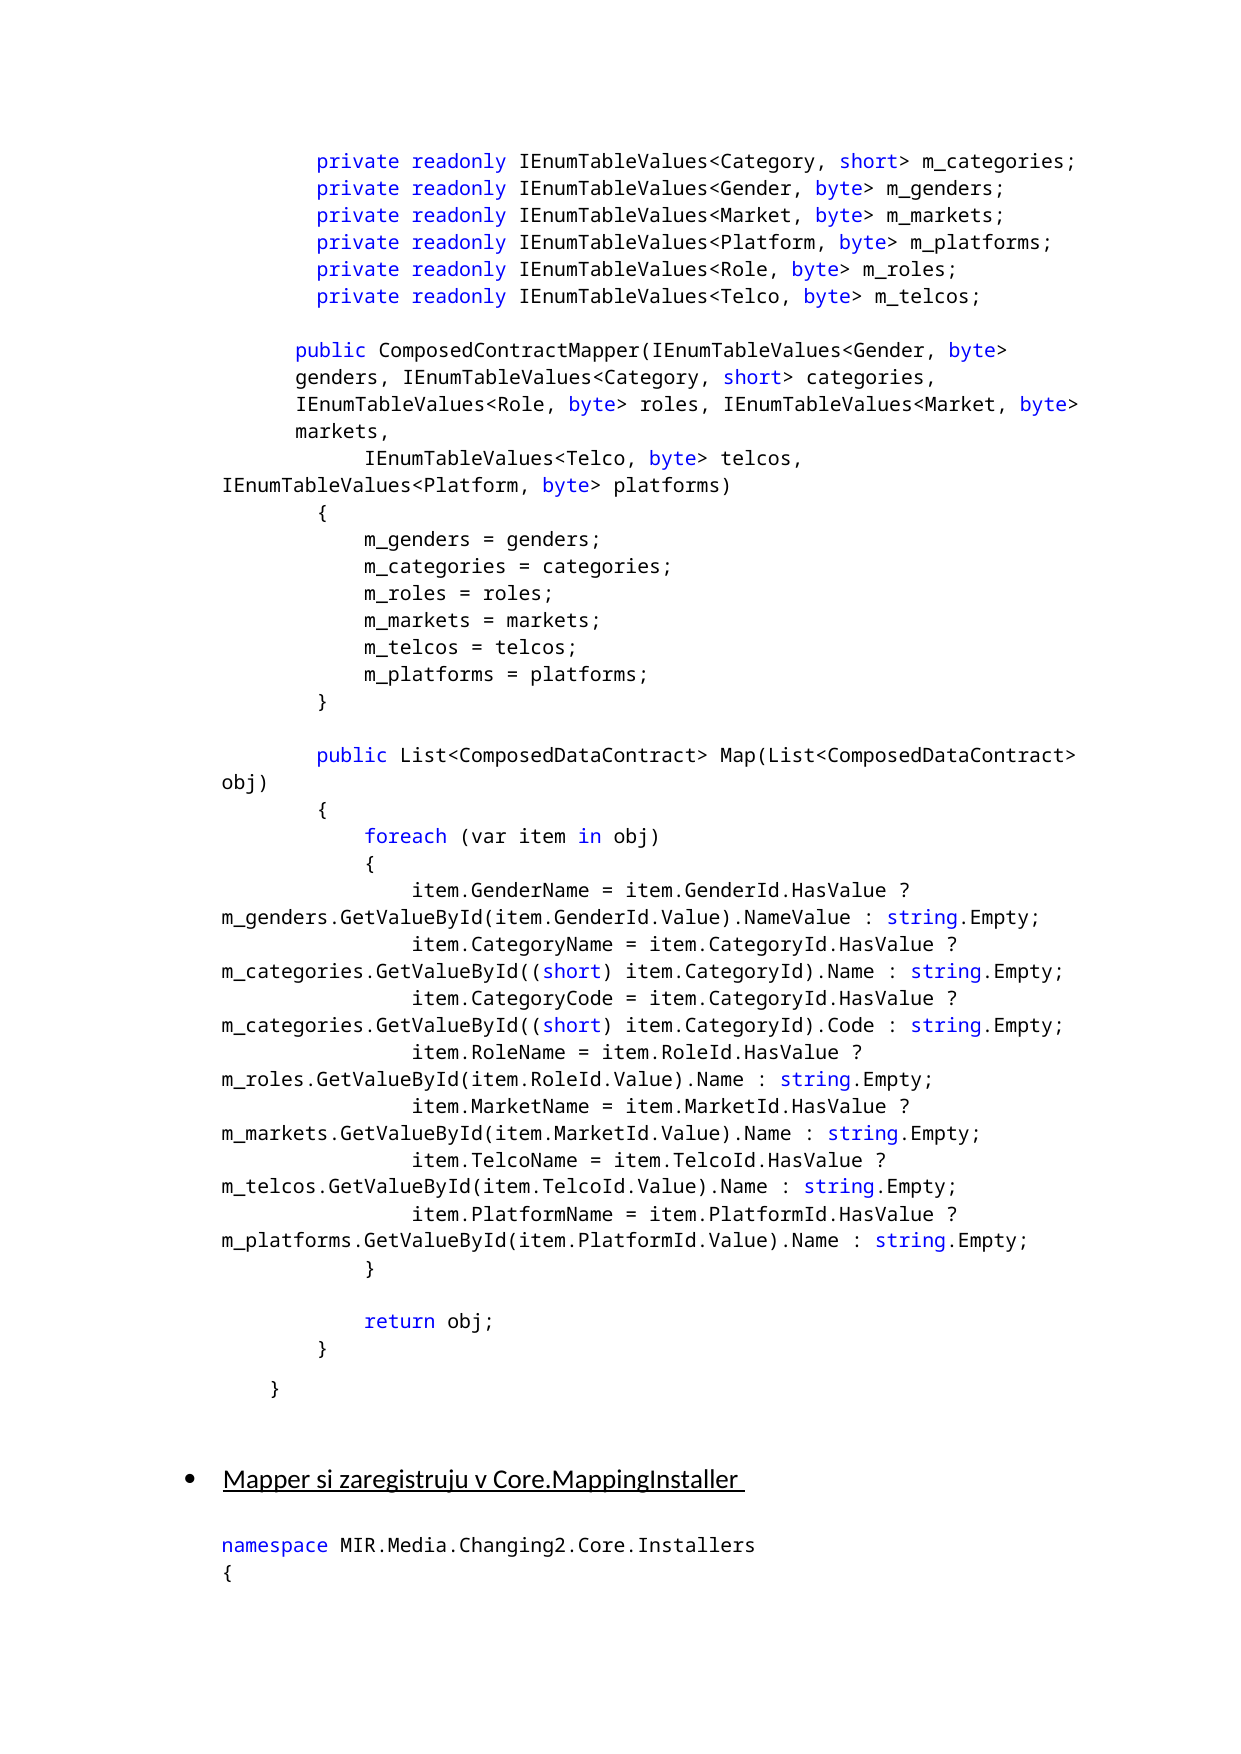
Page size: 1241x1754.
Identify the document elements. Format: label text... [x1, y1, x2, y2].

text private readonly IEnumTableValues<Role, byte> m_roles; [221, 256, 1093, 282]
text } [221, 1254, 1093, 1281]
text IEnumTableValues<Telco, byte> telcos, IEnumTableValues<Platform, byte> platforms) [221, 444, 1093, 498]
text namespace MIR.Media.Changing2.Core.Installers [221, 1531, 1093, 1558]
text item.PlatformName = item.PlatformId.HasValue ? m_platforms.GetValueById(item.PlatformId.Value).Name : string.Empty; [221, 1200, 1093, 1254]
text private readonly IEnumTableValues<Platform, byte> m_platforms; [221, 228, 1093, 256]
text private readonly IEnumTableValues<Category, short> m_categories; [221, 148, 1093, 174]
text item.TelcoName = item.TelcoId.HasValue ? m_telcos.GetValueById(item.TelcoId.Value).Name : string.Empty; [221, 1146, 1093, 1200]
text { [221, 795, 1093, 822]
text item.MarketName = item.MarketId.HasValue ? m_markets.GetValueById(item.MarketId.Value).Name : string.Empty; [221, 1092, 1093, 1146]
text } [221, 687, 1093, 714]
text private readonly IEnumTableValues<Gender, byte> m_genders; [221, 174, 1093, 202]
text private readonly IEnumTableValues<Market, byte> m_markets; [221, 202, 1093, 228]
text m_markets = markets; [221, 606, 1093, 633]
text return obj; [221, 1308, 1093, 1335]
text } [221, 1335, 1093, 1362]
list Mapper si zaregistruju v Core.MappingInstaller [185, 1462, 1093, 1495]
text public ComposedContractMapper(IEnumTableValues<Gender, byte> genders, IEnumTableValues<Category, short> categories, IEnumTableValues<Role, byte> roles, IEnumTableValues<Market, byte> markets, [295, 336, 1093, 444]
text public List<ComposedDataContract> Map(List<ComposedDataContract> obj) [221, 741, 1093, 795]
text { [221, 849, 1093, 876]
text foreach (var item in obj) [221, 822, 1093, 849]
text item.CategoryName = item.CategoryId.HasValue ? m_categories.GetValueById((short) item.CategoryId).Name : string.Empty; [221, 930, 1093, 984]
text m_telcos = telcos; [221, 633, 1093, 660]
text { [221, 498, 1093, 525]
text private readonly IEnumTableValues<Telco, byte> m_telcos; [221, 282, 1093, 309]
text m_categories = categories; [221, 552, 1093, 579]
text m_platforms = platforms; [221, 660, 1093, 687]
text item.CategoryCode = item.CategoryId.HasValue ? m_categories.GetValueById((short) item.CategoryId).Code : string.Empty; [221, 984, 1093, 1038]
text m_roles = roles; [221, 579, 1093, 606]
text } [221, 1374, 1093, 1401]
text item.RoleName = item.RoleId.HasValue ? m_roles.GetValueById(item.RoleId.Value).Name : string.Empty; [221, 1038, 1093, 1092]
text { [221, 1558, 1093, 1585]
text m_genders = genders; [221, 525, 1093, 552]
text item.GenderName = item.GenderId.HasValue ? m_genders.GetValueById(item.GenderId.Value).NameValue : string.Empty; [221, 876, 1093, 930]
